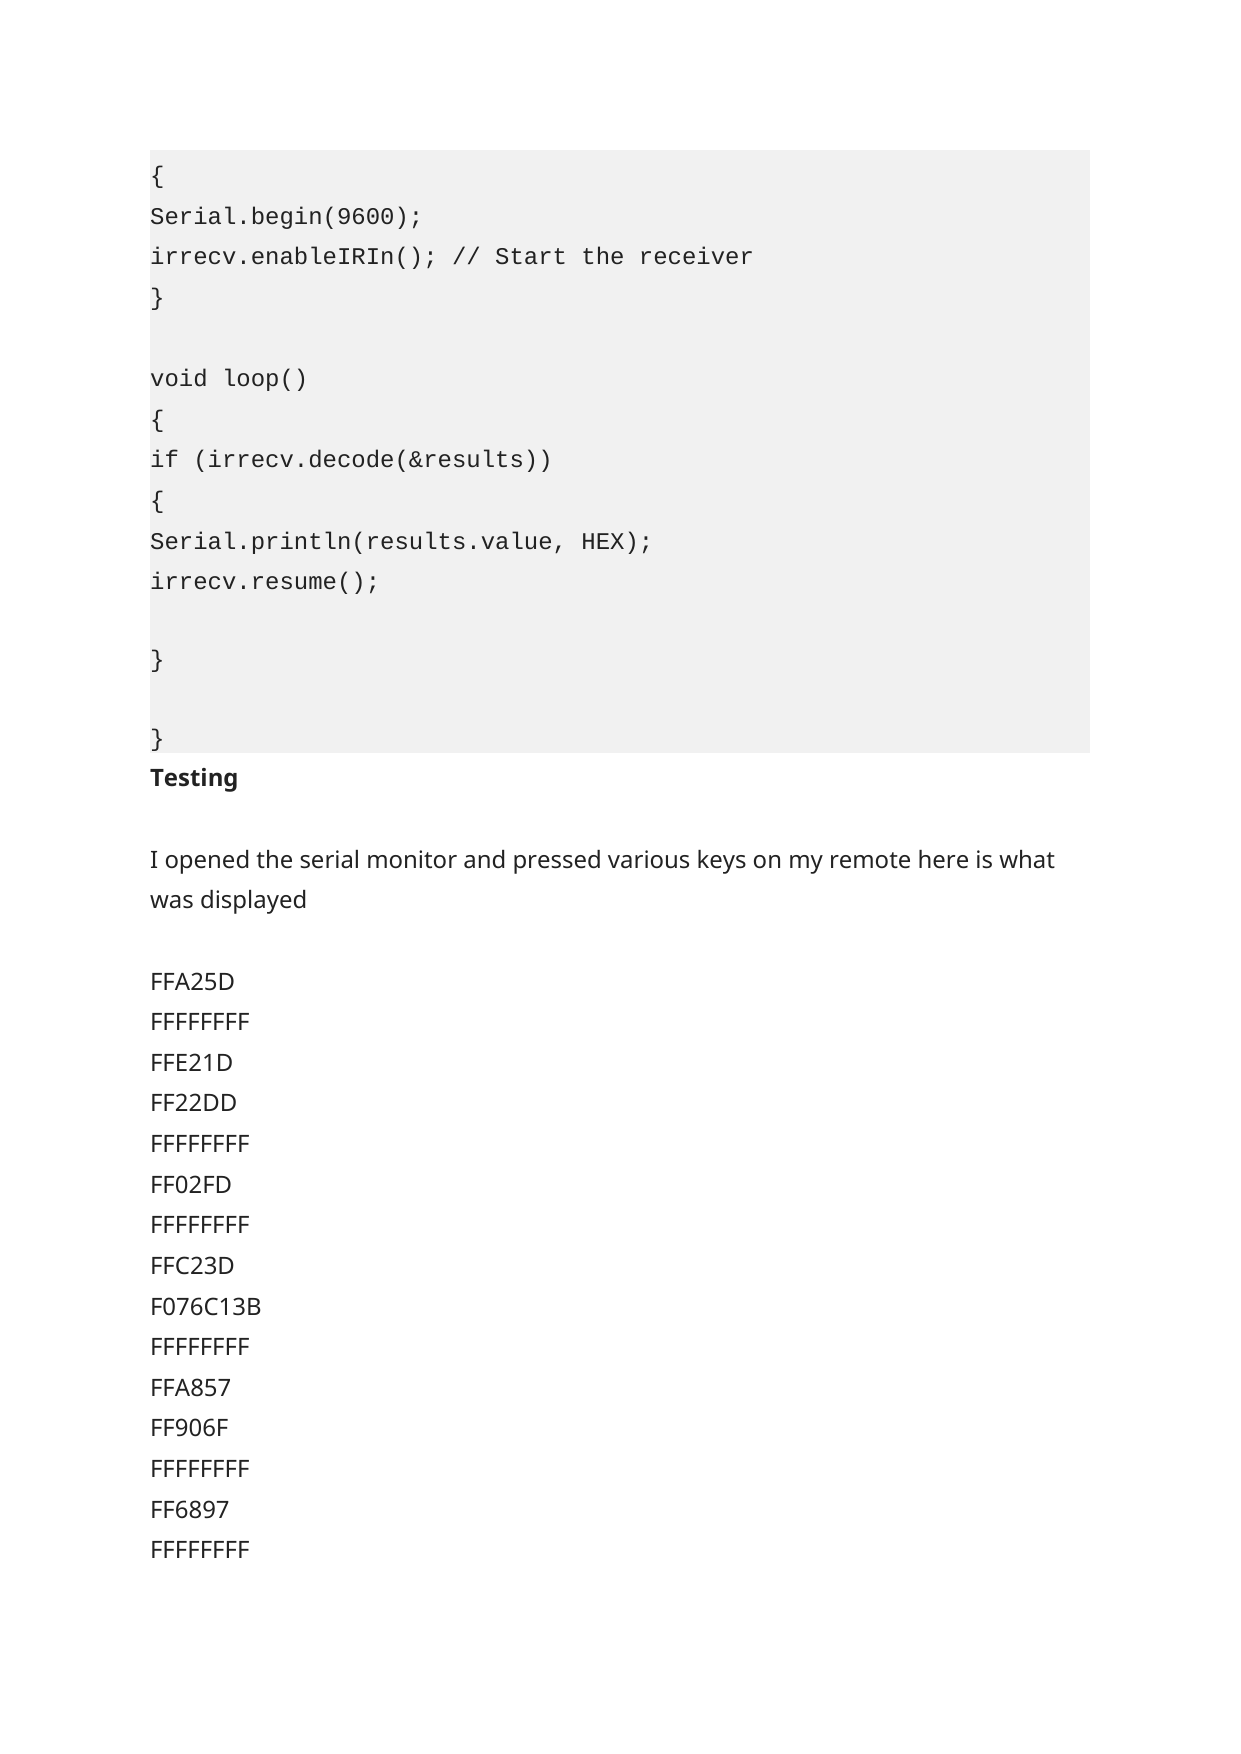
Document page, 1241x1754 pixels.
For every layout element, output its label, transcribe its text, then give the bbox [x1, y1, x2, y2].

text { [150, 394, 1090, 434]
text irrecv.enableIRIn(); // Start the receiver [150, 231, 1090, 272]
text } [150, 712, 1090, 753]
text void loop() [150, 353, 1090, 394]
text Testing [150, 753, 1090, 794]
text { [150, 150, 1090, 191]
text { [150, 475, 1090, 516]
text if (irrecv.decode(&results)) [150, 434, 1090, 475]
text } [150, 634, 1090, 675]
text irrecv.resume(); [150, 556, 1090, 597]
text Serial.begin(9600); [150, 191, 1090, 231]
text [150, 956, 1090, 1566]
text } [150, 272, 1090, 312]
text Serial.println(results.value, HEX); [150, 516, 1090, 556]
text I opened the serial monitor and pressed various keys on my remote here is what was displayed [150, 834, 1090, 916]
